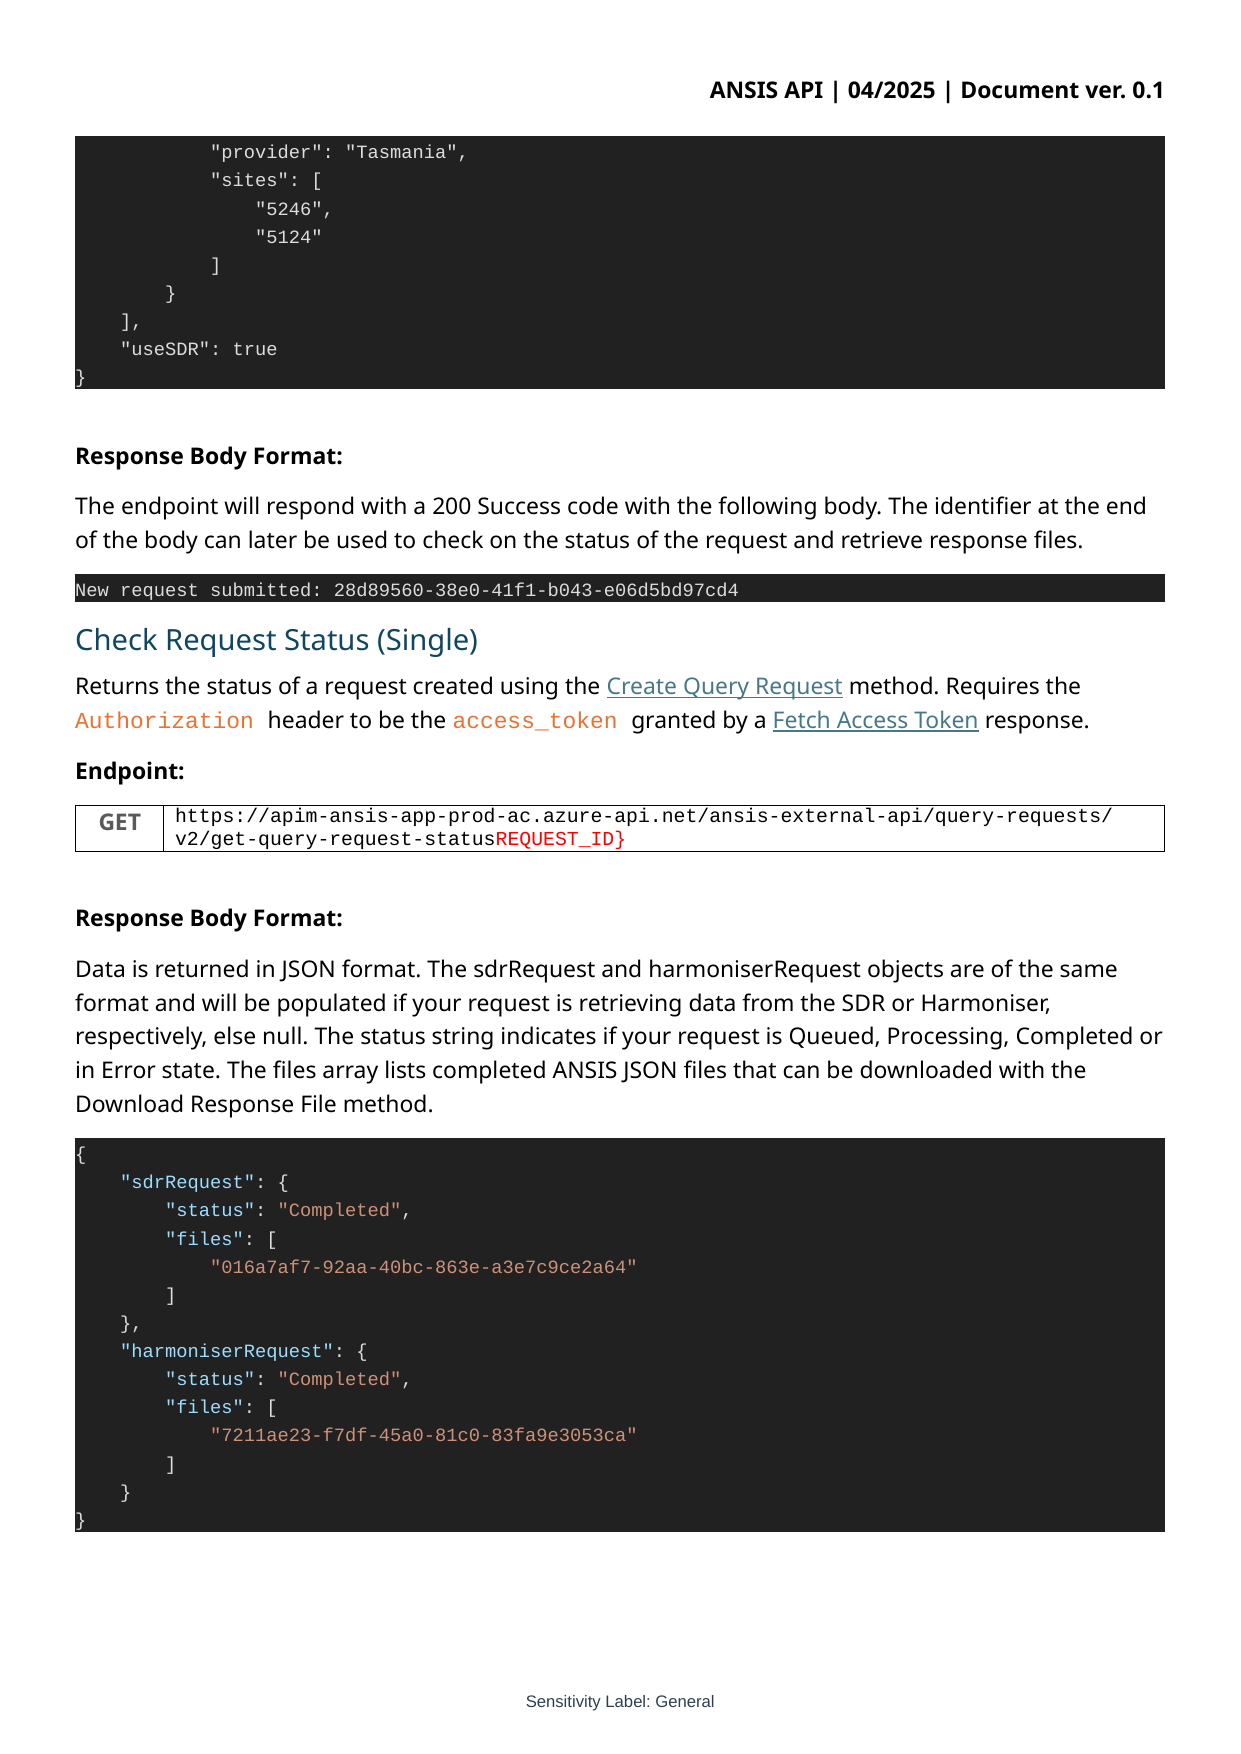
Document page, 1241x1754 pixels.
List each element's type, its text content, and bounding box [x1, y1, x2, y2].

text "sdrRequest": { [75, 1166, 1165, 1194]
text "7211ae23-f7df-45a0-81c0-83fa9e3053ca" [75, 1419, 1165, 1447]
text } [75, 361, 1165, 389]
text "provider": "Tasmania", [75, 136, 1165, 164]
text "5246", [75, 192, 1165, 221]
text ] [75, 249, 1165, 277]
text "status": "Completed", [75, 1194, 1165, 1222]
text Data is returned in JSON format. The sdrRequest and harmoniserRequest objects are of the same format and will be populated if your request is retrieving data from the SDR or Harmoniser, respectively, else null. The status string indicates if your request is Queued, Processing, Completed or in Error state. The files array lists completed ANSIS JSON files that can be downloaded with the Download Response File method. [75, 953, 1165, 1119]
text Response Body Format: [75, 440, 1165, 471]
text { [75, 1138, 1165, 1166]
text }, [75, 1307, 1165, 1335]
text "5124" [75, 221, 1165, 249]
text Returns the status of a request created using the Create Query Request method. Requires the Authorization header to be the access_token granted by a Fetch Access Token response. [75, 670, 1165, 735]
text "files": [ [75, 1391, 1165, 1419]
text "files": [ [75, 1222, 1165, 1251]
text Response Body Format: [75, 902, 1165, 933]
text "harmoniserRequest": { [75, 1335, 1165, 1363]
text ], [75, 305, 1165, 333]
subtitle Check Request Status (Single) [75, 619, 1165, 659]
table_header https://apim-ansis-app-prod-ac.azure-api.net/ansis-external-api/query-requests/v2/get-query-request-statusREQUEST_ID} [164, 806, 1164, 851]
text New request submitted: 28d89560-38e0-41f1-b043-e06d5bd97cd4 [75, 574, 1165, 602]
text } [75, 277, 1165, 305]
text "sites": [ [75, 164, 1165, 192]
text "016a7af7-92aa-40bc-863e-a3e7c9ce2a64" [75, 1251, 1165, 1279]
text Endpoint: [75, 754, 1165, 786]
text "useSDR": true [75, 333, 1165, 361]
text } [75, 1504, 1165, 1532]
text ] [75, 1447, 1165, 1476]
text ] [75, 1279, 1165, 1307]
text } [75, 1476, 1165, 1504]
table_header GET [76, 806, 163, 851]
text "status": "Completed", [75, 1363, 1165, 1391]
text The endpoint will respond with a 200 Success code with the following body. The identifier at the end of the body can later be used to check on the status of the request and retrieve response files. [75, 490, 1165, 555]
